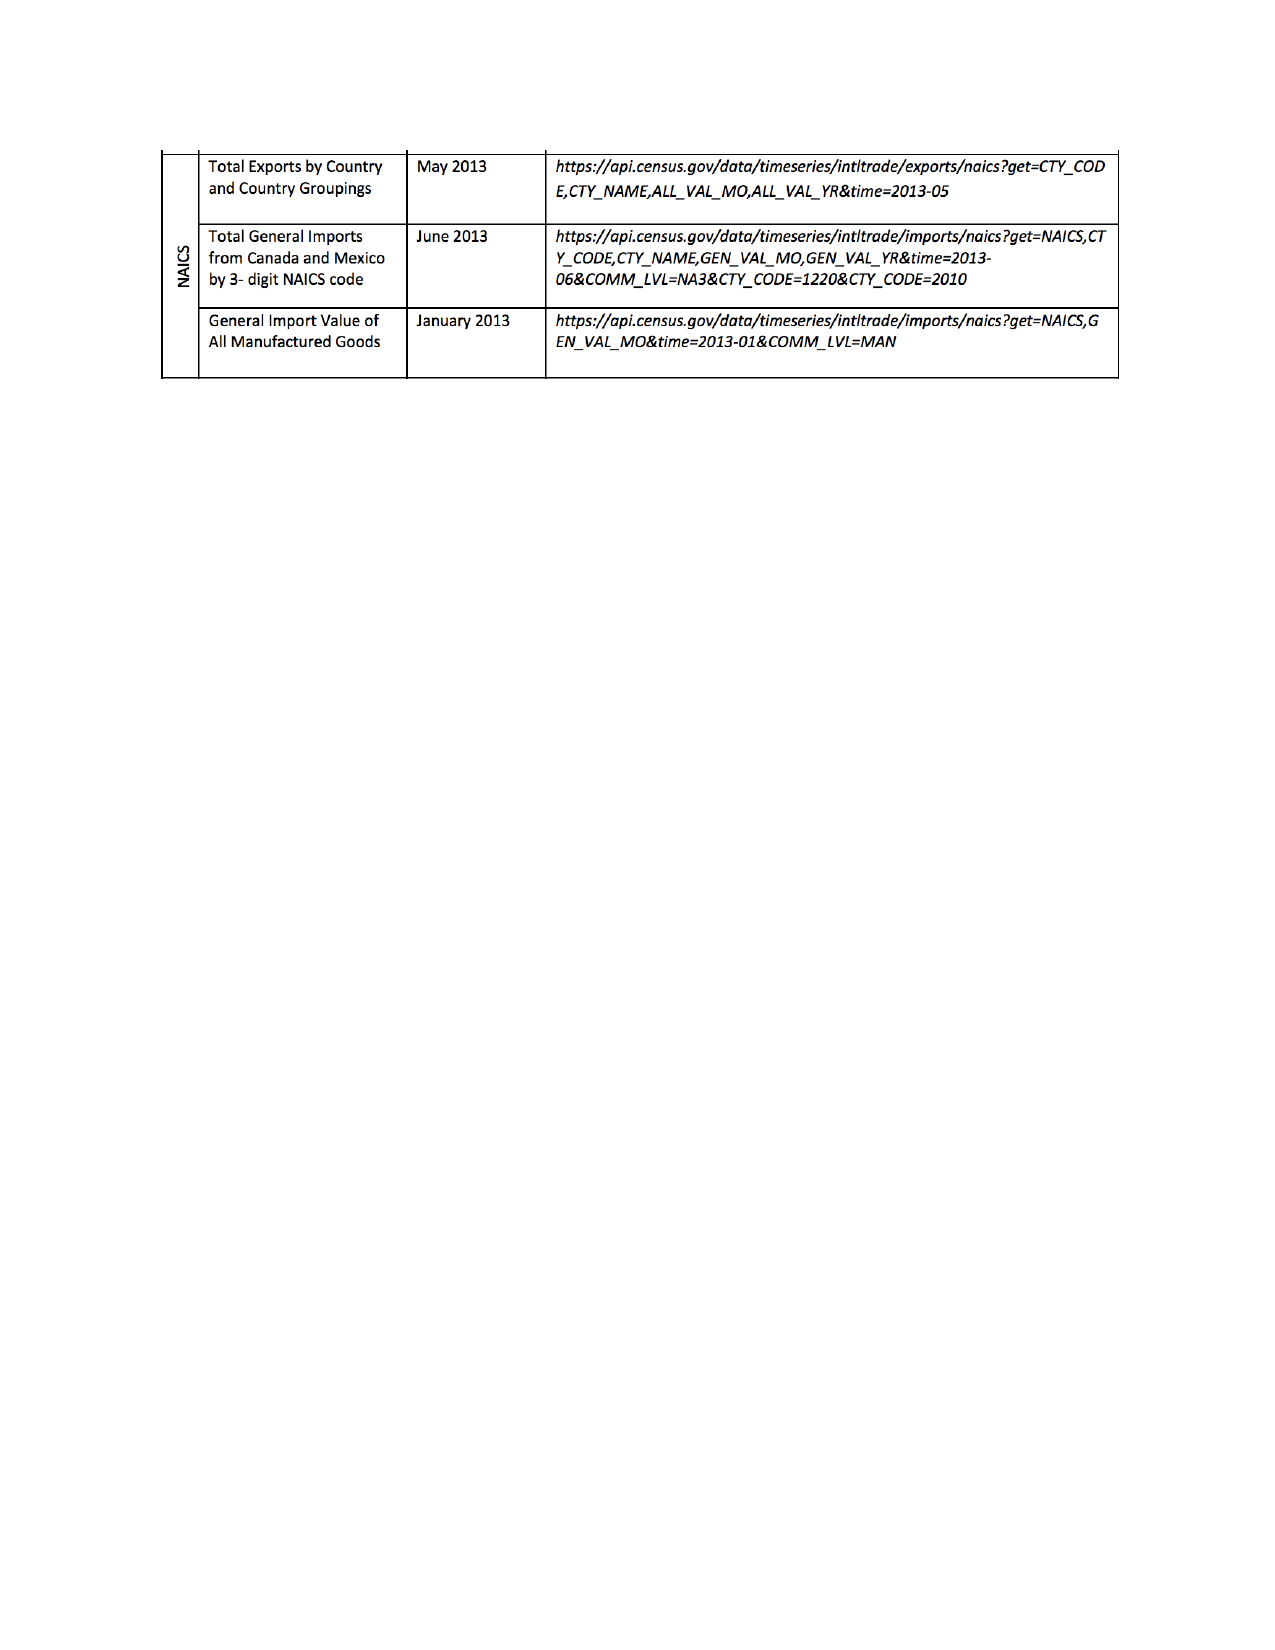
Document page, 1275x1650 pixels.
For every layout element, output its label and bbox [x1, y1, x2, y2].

picture [150, 150, 1125, 379]
